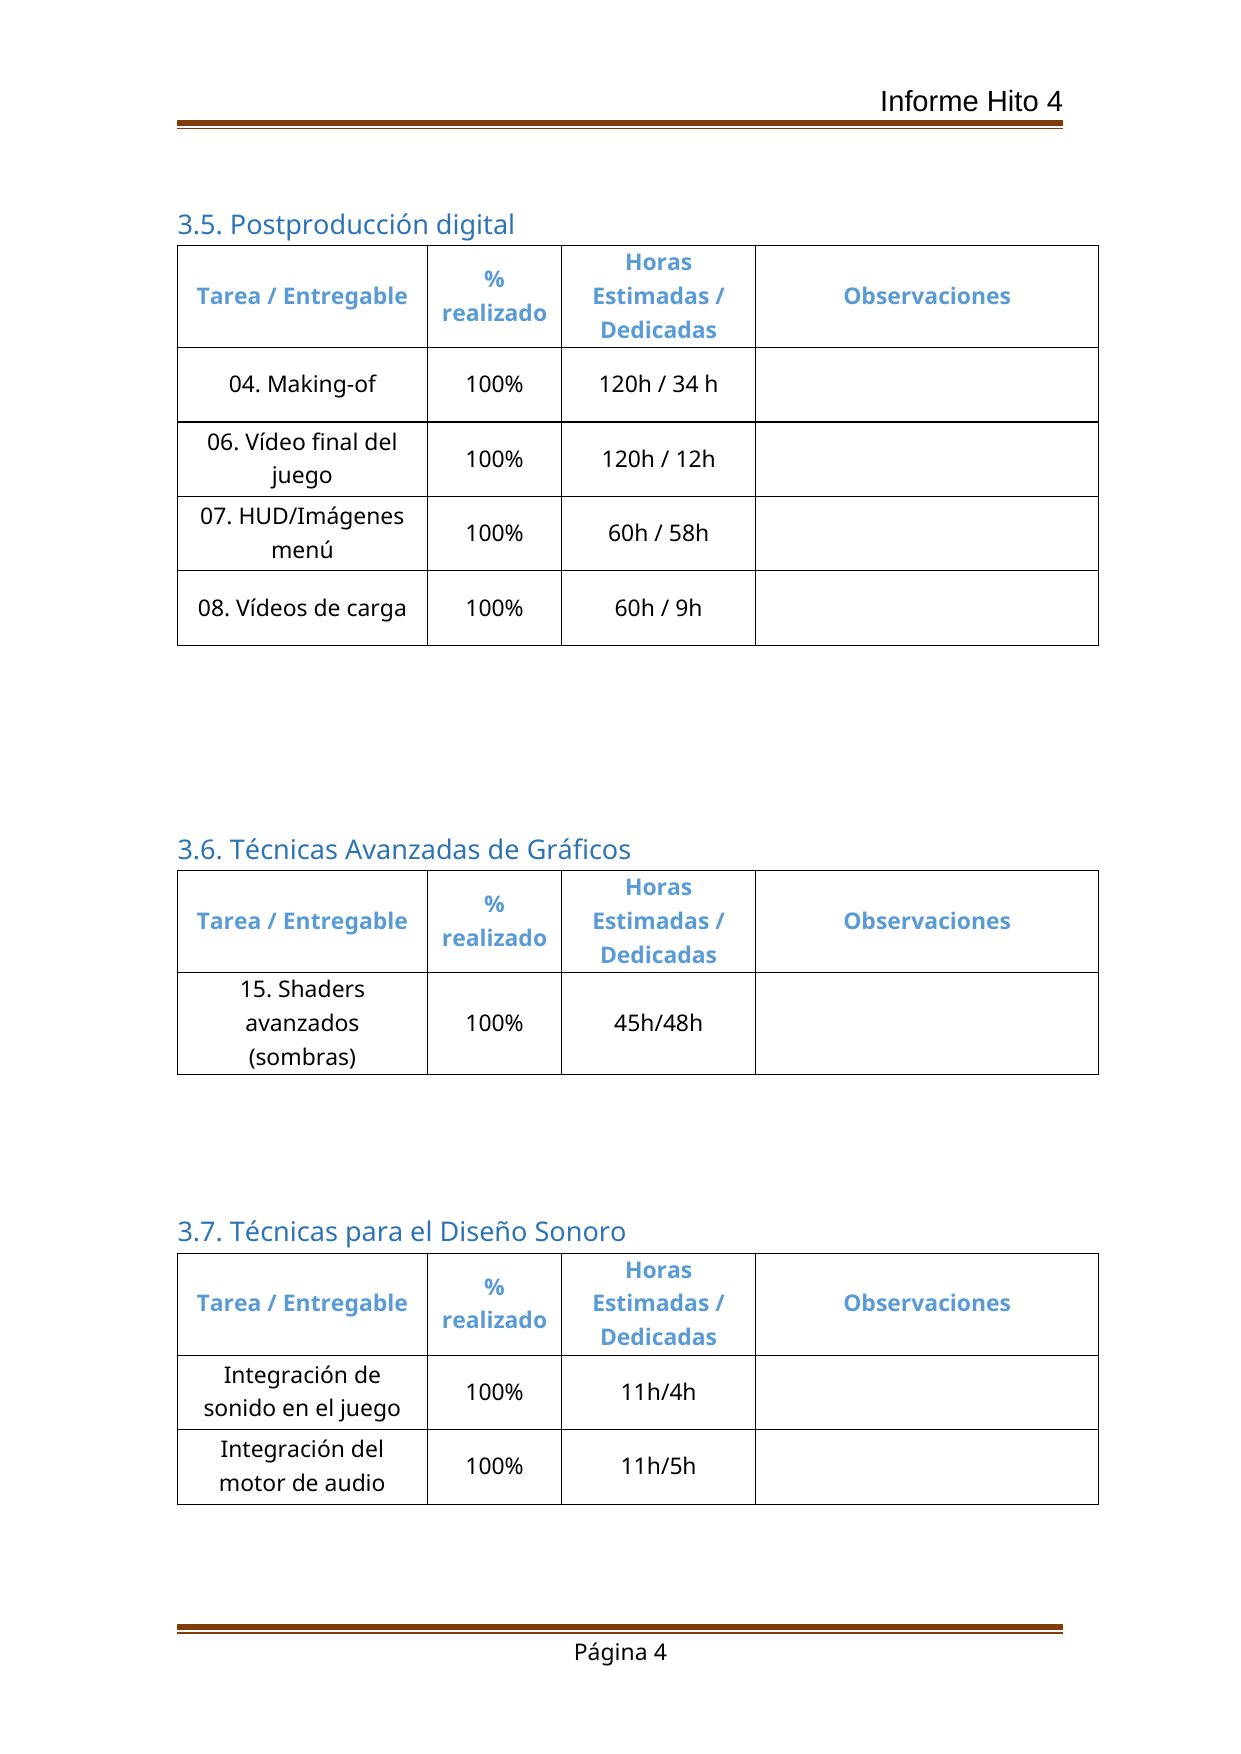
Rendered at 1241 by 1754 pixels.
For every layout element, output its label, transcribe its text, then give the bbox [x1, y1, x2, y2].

subtitle 3.5. Postproducción digital [177, 205, 1063, 242]
table_cell 60h / 9h [562, 571, 755, 645]
table_cell 100% [428, 423, 561, 496]
table_cell 100% [428, 497, 561, 570]
table_cell 100% [428, 973, 561, 1074]
table_cell [756, 497, 1098, 570]
table_cell 100% [428, 1356, 561, 1429]
table_cell [756, 1430, 1098, 1503]
table_header Observaciones [756, 871, 1098, 972]
table_cell 60h / 58h [562, 497, 755, 570]
table_cell 11h/4h [562, 1356, 755, 1429]
table_header Horas Estimadas / Dedicadas [562, 871, 755, 972]
table_cell 08. Vídeos de carga [178, 571, 427, 645]
table_cell 06. Vídeo final del juego [178, 423, 427, 496]
table_cell [756, 423, 1098, 496]
table_cell 45h/48h [562, 973, 755, 1074]
table_header % realizado [428, 246, 561, 347]
table_cell [756, 571, 1098, 645]
subtitle 3.7. Técnicas para el Diseño Sonoro [177, 1213, 1063, 1250]
table_header Tarea / Entregable [178, 246, 427, 347]
table_cell 120h / 34 h [562, 348, 755, 421]
table_cell 15. Shaders avanzados (sombras) [178, 973, 427, 1074]
subtitle 3.6. Técnicas Avanzadas de Gráficos [177, 831, 1063, 867]
table_cell [756, 1356, 1098, 1429]
table_cell 100% [428, 571, 561, 645]
table_header % realizado [428, 871, 561, 972]
table_header % realizado [428, 1254, 561, 1354]
table_cell 07. HUD/Imágenes menú [178, 497, 427, 570]
table_cell 120h / 12h [562, 423, 755, 496]
table_header Observaciones [756, 1254, 1098, 1354]
table_cell Integración de sonido en el juego [178, 1356, 427, 1429]
table_cell Integración del motor de audio [178, 1430, 427, 1503]
table_cell 100% [428, 348, 561, 421]
table_cell [756, 973, 1098, 1074]
table_cell 11h/5h [562, 1430, 755, 1503]
table_header Tarea / Entregable [178, 1254, 427, 1354]
table_header Tarea / Entregable [178, 871, 427, 972]
table_cell 100% [428, 1430, 561, 1503]
table_cell [756, 348, 1098, 421]
table_header Horas Estimadas / Dedicadas [562, 246, 755, 347]
table_cell 04. Making-of [178, 348, 427, 421]
table_header Observaciones [756, 246, 1098, 347]
table_header Horas Estimadas / Dedicadas [562, 1254, 755, 1354]
